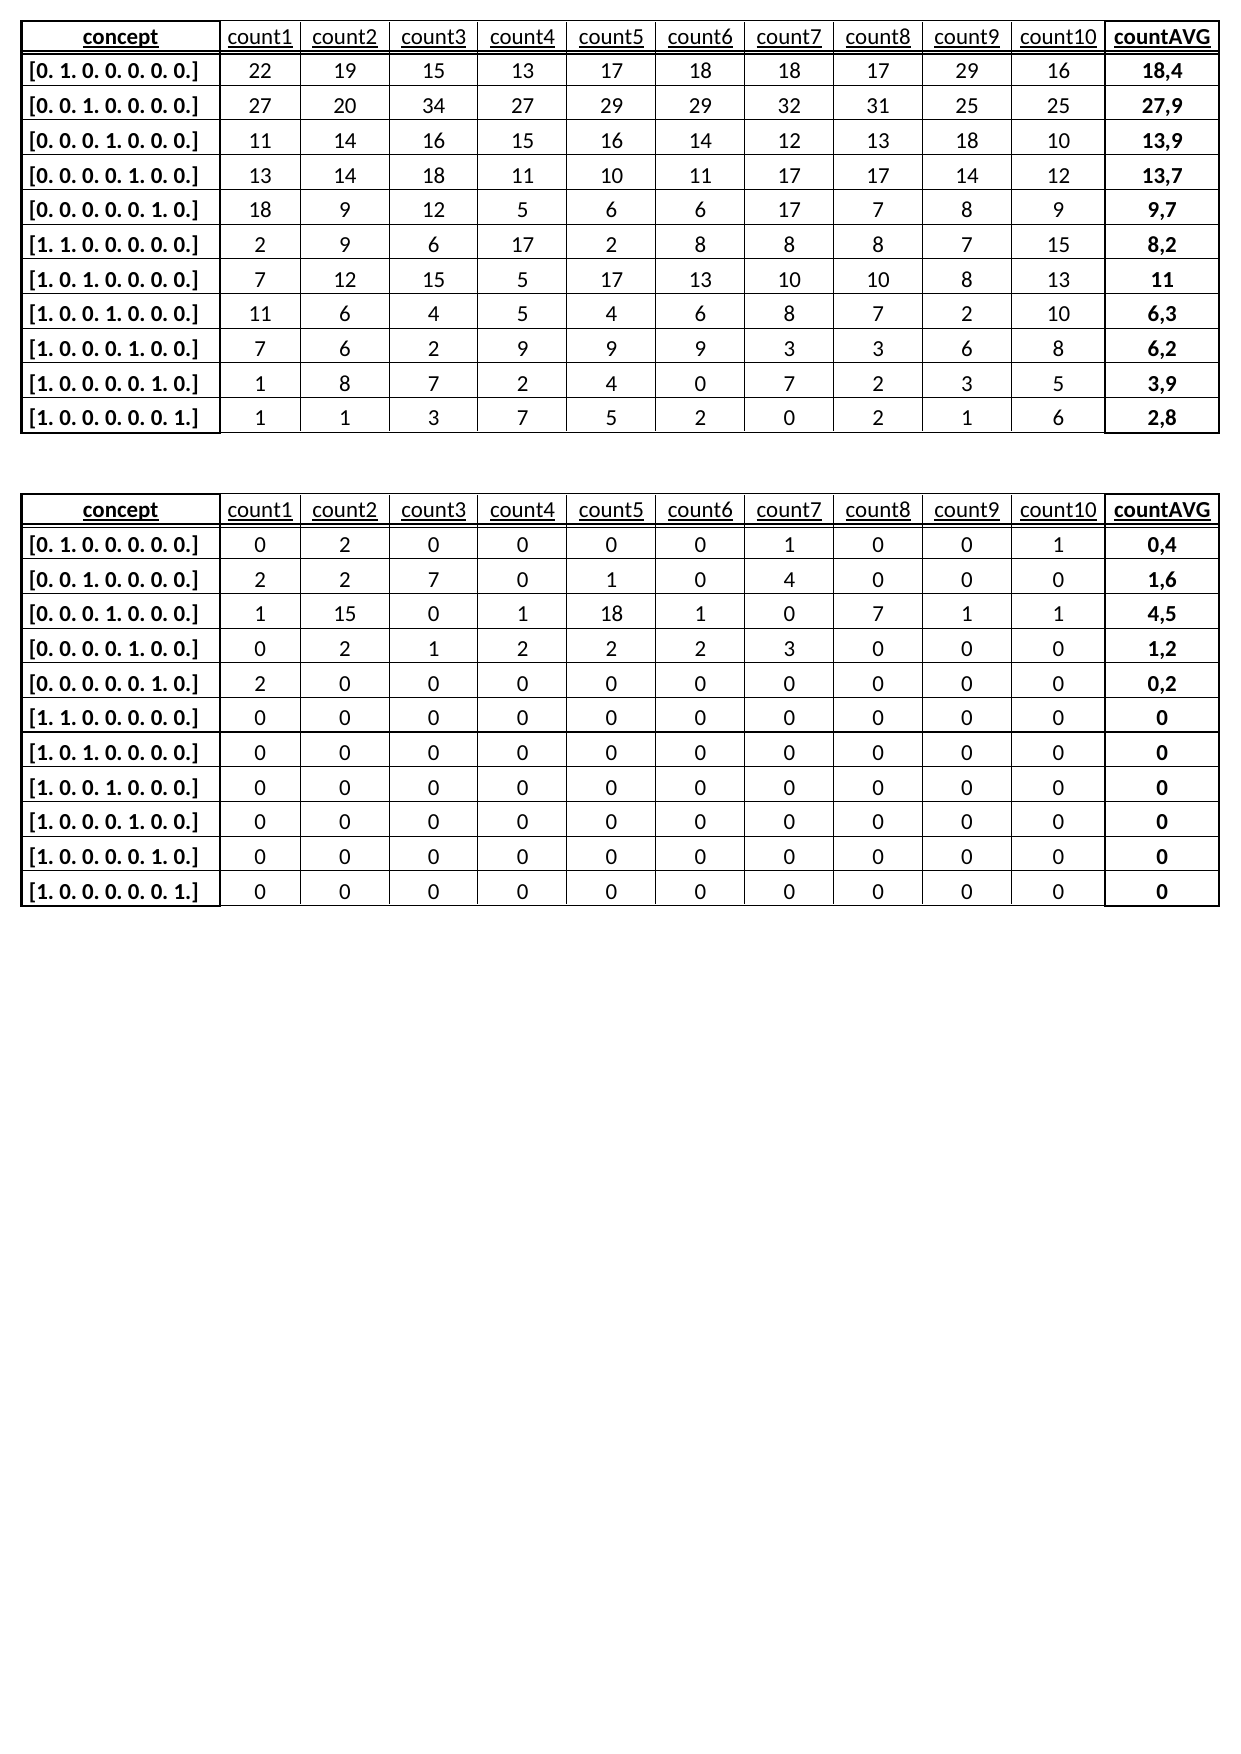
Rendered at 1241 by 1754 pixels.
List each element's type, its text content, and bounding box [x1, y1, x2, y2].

table_cell 2 [301, 629, 389, 662]
table_header count1 [221, 494, 300, 523]
table_cell 17 [834, 55, 922, 85]
table_header count2 [300, 21, 389, 50]
table_cell 5 [567, 398, 656, 432]
table_cell 0 [745, 594, 833, 627]
table_cell 7 [221, 329, 300, 362]
table_cell 0 [221, 767, 300, 801]
table_cell 14 [301, 120, 389, 154]
table_header count4 [478, 494, 567, 523]
table_cell 0 [656, 528, 744, 558]
table_cell 0 [923, 698, 1011, 731]
table_cell 11 [656, 155, 744, 189]
table_cell 6,2 [1106, 329, 1218, 362]
table_cell 18 [221, 190, 300, 223]
table_header count7 [745, 494, 833, 523]
table_cell 0 [1012, 698, 1104, 731]
table_header count8 [834, 494, 922, 523]
table_cell 18 [656, 55, 744, 85]
table_cell 0 [221, 528, 300, 558]
table_cell 0 [834, 871, 922, 905]
table_cell 15 [478, 120, 566, 154]
table_cell 7 [834, 294, 922, 327]
table_cell 17 [834, 155, 922, 189]
table_cell 17 [567, 55, 655, 85]
table_cell 0 [656, 733, 744, 766]
table_cell 15 [390, 55, 477, 85]
table_cell [1. 0. 0. 0. 0. 0. 1.] [23, 398, 219, 432]
table_cell 0 [834, 663, 922, 697]
table_cell 1 [656, 594, 744, 627]
table_header count2 [300, 494, 389, 523]
table_cell 2 [221, 663, 300, 697]
table_cell 27,9 [1106, 86, 1218, 119]
table_cell 3 [834, 329, 922, 362]
table_cell 0 [478, 767, 566, 801]
table_cell 0 [745, 698, 833, 731]
table_cell 4 [745, 559, 833, 593]
table_cell 0 [1106, 871, 1218, 905]
table_cell 16 [1012, 55, 1104, 85]
table_cell 0 [1011, 871, 1104, 905]
table_cell 19 [301, 55, 389, 85]
table_cell [1. 0. 0. 0. 0. 1. 0.] [23, 363, 219, 397]
table_cell 5 [478, 190, 566, 223]
table_cell 0 [478, 733, 566, 766]
table_cell 29 [567, 86, 655, 119]
table_cell 17 [478, 225, 566, 258]
table_cell [0. 0. 0. 0. 1. 0. 0.] [23, 155, 219, 189]
table_cell 0 [567, 663, 655, 697]
table_cell [1. 0. 0. 0. 1. 0. 0.] [23, 802, 219, 836]
table_cell 2 [834, 363, 922, 397]
table_cell 0 [923, 663, 1011, 697]
table_cell [1. 0. 1. 0. 0. 0. 0.] [23, 259, 219, 293]
table_cell 8 [745, 225, 833, 258]
table_cell 3 [745, 329, 833, 362]
table_cell 0 [478, 802, 566, 836]
table_cell 0,4 [1106, 528, 1218, 558]
table_cell 0 [923, 528, 1011, 558]
table_cell 6 [390, 225, 477, 258]
table_header count7 [745, 21, 833, 50]
table_cell [1. 0. 0. 0. 0. 0. 1.] [23, 871, 219, 905]
table_cell [1. 1. 0. 0. 0. 0. 0.] [23, 698, 219, 731]
table_cell 0 [745, 871, 833, 905]
table_cell 22 [221, 55, 300, 85]
table_cell 0 [745, 767, 833, 801]
table_cell 0 [923, 767, 1011, 801]
table_cell 9 [656, 329, 744, 362]
table_cell 0 [478, 698, 566, 731]
table_header countAVG [1106, 495, 1218, 523]
table_cell 0 [301, 837, 389, 870]
table_cell 9 [567, 329, 655, 362]
table_cell 0 [834, 837, 922, 870]
table_cell 6 [1011, 398, 1104, 432]
table_cell 13,7 [1106, 155, 1218, 189]
table_cell 11 [221, 294, 300, 327]
table_cell 0 [478, 837, 566, 870]
table_cell 0 [567, 528, 655, 558]
table_cell 0 [834, 802, 922, 836]
table_cell 6 [301, 329, 389, 362]
table_cell 0 [567, 733, 655, 766]
table_cell 1 [221, 398, 300, 432]
table_cell 0 [301, 663, 389, 697]
table_cell 18 [745, 55, 833, 85]
table_cell 6 [567, 190, 655, 223]
table_cell 2 [656, 629, 744, 662]
table_header count9 [922, 494, 1011, 523]
table_cell 0 [656, 663, 744, 697]
table_cell 1 [923, 594, 1011, 627]
table_cell 8,2 [1106, 225, 1218, 258]
table_cell 12 [745, 120, 833, 154]
table_header count8 [834, 21, 922, 50]
table_cell 0 [1012, 802, 1104, 836]
table_cell 1 [1012, 528, 1104, 558]
table_cell 12 [390, 190, 477, 223]
table_cell 15 [1012, 225, 1104, 258]
table_cell 17 [567, 259, 655, 293]
table_cell 0 [923, 559, 1011, 593]
table_cell 0 [1012, 837, 1104, 870]
table_cell 0 [1012, 767, 1104, 801]
table_cell 0 [478, 663, 566, 697]
table_cell 0 [300, 871, 389, 905]
table_cell [0. 0. 0. 0. 0. 1. 0.] [23, 190, 219, 223]
table_cell 0 [1012, 733, 1104, 766]
table_cell 6 [923, 329, 1011, 362]
table_cell 7 [834, 190, 922, 223]
table_header count3 [389, 494, 478, 523]
table_cell 2 [221, 225, 300, 258]
table_cell 15 [390, 259, 477, 293]
table_cell 0 [1012, 559, 1104, 593]
table_cell 0 [221, 837, 300, 870]
table_cell 0 [221, 871, 300, 905]
table_cell 11 [1106, 259, 1218, 293]
table_cell 0 [834, 559, 922, 593]
table_cell 0 [390, 733, 477, 766]
table_cell 7 [390, 559, 477, 593]
table_cell 0 [656, 837, 744, 870]
table_cell 6 [656, 294, 744, 327]
table_cell 13 [221, 155, 300, 189]
table_cell 25 [1012, 86, 1104, 119]
table_cell 18 [567, 594, 655, 627]
table_cell 29 [656, 86, 744, 119]
table_cell [0. 0. 1. 0. 0. 0. 0.] [23, 86, 219, 119]
table_cell 0 [834, 733, 922, 766]
table_cell 7 [221, 259, 300, 293]
table_cell 0 [656, 802, 744, 836]
table_cell 16 [390, 120, 477, 154]
table_cell 0 [390, 698, 477, 731]
table_cell 0 [567, 871, 656, 905]
table_cell 0 [390, 837, 477, 870]
table_cell 18 [923, 120, 1011, 154]
table_cell 0 [567, 767, 655, 801]
table_cell 0 [567, 802, 655, 836]
table_cell 0 [301, 802, 389, 836]
table_header count5 [567, 21, 656, 50]
table_cell 14 [923, 155, 1011, 189]
table_cell 0 [221, 802, 300, 836]
table_cell 1 [1012, 594, 1104, 627]
table_cell [1. 0. 0. 0. 1. 0. 0.] [23, 329, 219, 362]
table_cell 8 [656, 225, 744, 258]
table_cell 0 [1106, 837, 1218, 870]
table_cell 2 [390, 329, 477, 362]
table_cell 2 [301, 559, 389, 593]
table_cell 13 [656, 259, 744, 293]
table_cell 0 [390, 594, 477, 627]
table_cell 0 [1106, 767, 1218, 801]
table_cell 5 [478, 294, 566, 327]
table_cell 34 [390, 86, 477, 119]
table_cell [1. 0. 0. 1. 0. 0. 0.] [23, 767, 219, 801]
table_cell [1. 0. 1. 0. 0. 0. 0.] [23, 733, 219, 766]
table_cell 1 [221, 363, 300, 397]
table_cell 0 [923, 837, 1011, 870]
table_cell 10 [834, 259, 922, 293]
table_cell [1. 0. 0. 1. 0. 0. 0.] [23, 294, 219, 327]
table_cell 0 [923, 629, 1011, 662]
table_cell 7 [745, 363, 833, 397]
table_cell [0. 1. 0. 0. 0. 0. 0.] [23, 55, 219, 85]
table_cell 0 [390, 767, 477, 801]
table_cell 8 [923, 190, 1011, 223]
table_cell 0 [221, 698, 300, 731]
table_cell [1. 1. 0. 0. 0. 0. 0.] [23, 225, 219, 258]
table_cell 8 [834, 225, 922, 258]
table_cell 2 [656, 398, 744, 432]
table_cell 11 [478, 155, 566, 189]
table_cell 1 [745, 528, 833, 558]
table_cell 16 [567, 120, 655, 154]
table_cell 4 [390, 294, 477, 327]
table_cell 0 [301, 767, 389, 801]
table_header count6 [656, 21, 744, 50]
table_cell [1. 0. 0. 0. 0. 1. 0.] [23, 837, 219, 870]
table_cell 0,2 [1106, 663, 1218, 697]
table_cell 0 [656, 698, 744, 731]
table_cell 2 [834, 398, 922, 432]
table_cell 2 [567, 225, 655, 258]
table_cell 0 [301, 698, 389, 731]
table_cell [0. 0. 0. 1. 0. 0. 0.] [23, 594, 219, 627]
table_cell 0 [567, 698, 655, 731]
table_cell 5 [1012, 363, 1104, 397]
table_cell 0 [656, 559, 744, 593]
table_cell 0 [221, 629, 300, 662]
table_cell 2 [478, 629, 566, 662]
table_cell 0 [834, 698, 922, 731]
table_cell [0. 0. 0. 0. 0. 1. 0.] [23, 663, 219, 697]
table_cell 1 [221, 594, 300, 627]
table_cell 7 [923, 225, 1011, 258]
table_cell 8 [923, 259, 1011, 293]
table_cell 9 [301, 190, 389, 223]
table_cell 12 [1012, 155, 1104, 189]
table_cell 8 [1012, 329, 1104, 362]
table_header count10 [1011, 494, 1104, 523]
table_cell 0 [745, 398, 833, 432]
table_cell 2 [567, 629, 655, 662]
table_header count1 [221, 21, 300, 50]
table_cell 0 [834, 629, 922, 662]
table_cell 7 [478, 398, 567, 432]
table_cell 9 [478, 329, 566, 362]
table_cell 0 [922, 871, 1011, 905]
table_cell [0. 0. 0. 1. 0. 0. 0.] [23, 120, 219, 154]
table_cell 13 [834, 120, 922, 154]
table_cell 18 [390, 155, 477, 189]
table_cell 10 [1012, 294, 1104, 327]
table_cell 0 [1106, 733, 1218, 766]
table_cell 3 [389, 398, 478, 432]
table_cell 0 [834, 767, 922, 801]
table_cell 3,9 [1106, 363, 1218, 397]
table_cell 1 [478, 594, 566, 627]
table_cell 1 [922, 398, 1011, 432]
table_cell 0 [656, 767, 744, 801]
table_cell [0. 1. 0. 0. 0. 0. 0.] [23, 528, 219, 558]
table_cell 29 [923, 55, 1011, 85]
table_cell 10 [567, 155, 655, 189]
table_cell 7 [834, 594, 922, 627]
table_cell 27 [478, 86, 566, 119]
table_cell 0 [1106, 698, 1218, 731]
table_cell 8 [301, 363, 389, 397]
table_header count6 [656, 494, 744, 523]
table_cell 0 [1012, 663, 1104, 697]
table_cell 4 [567, 363, 655, 397]
table_cell 0 [1012, 629, 1104, 662]
table_cell 0 [567, 837, 655, 870]
table_cell 4,5 [1106, 594, 1218, 627]
table_cell 0 [390, 528, 477, 558]
table_cell 17 [745, 190, 833, 223]
table_cell 6 [301, 294, 389, 327]
table_cell 31 [834, 86, 922, 119]
table_cell 9 [1012, 190, 1104, 223]
table_cell 6 [656, 190, 744, 223]
table_cell 7 [390, 363, 477, 397]
table_cell 1 [300, 398, 389, 432]
table_cell 1 [390, 629, 477, 662]
table_header count5 [567, 494, 656, 523]
table_cell 0 [834, 528, 922, 558]
table_cell 27 [221, 86, 300, 119]
table_cell 8 [745, 294, 833, 327]
table_cell 0 [390, 663, 477, 697]
table_cell 4 [567, 294, 655, 327]
table_cell 1,6 [1106, 559, 1218, 593]
table_header concept [23, 22, 219, 50]
table_cell 32 [745, 86, 833, 119]
table_header count4 [478, 21, 567, 50]
table_cell 6,3 [1106, 294, 1218, 327]
table_cell [0. 0. 0. 0. 1. 0. 0.] [23, 629, 219, 662]
table_cell 0 [745, 663, 833, 697]
table_cell 14 [656, 120, 744, 154]
table_cell 0 [221, 733, 300, 766]
table_cell 0 [478, 559, 566, 593]
table_cell 0 [745, 802, 833, 836]
table_cell 0 [745, 837, 833, 870]
table_cell 2 [923, 294, 1011, 327]
table_cell 15 [301, 594, 389, 627]
table_cell [0. 0. 1. 0. 0. 0. 0.] [23, 559, 219, 593]
table_cell 14 [301, 155, 389, 189]
table_cell 13 [1012, 259, 1104, 293]
table_cell 0 [745, 733, 833, 766]
table_cell 11 [221, 120, 300, 154]
table_header count3 [389, 21, 478, 50]
table_cell 0 [390, 802, 477, 836]
table_cell 25 [923, 86, 1011, 119]
table_cell 0 [389, 871, 478, 905]
table_header countAVG [1106, 22, 1218, 50]
table_cell 1 [567, 559, 655, 593]
table_cell 2 [301, 528, 389, 558]
table_cell 0 [656, 363, 744, 397]
table_cell 0 [923, 802, 1011, 836]
table_cell 2 [221, 559, 300, 593]
table_cell 5 [478, 259, 566, 293]
table_header concept [23, 495, 219, 523]
table_cell 20 [301, 86, 389, 119]
table_cell 0 [301, 733, 389, 766]
table_cell 18,4 [1106, 55, 1218, 85]
table_cell 9 [301, 225, 389, 258]
table_cell 10 [745, 259, 833, 293]
table_header count9 [922, 21, 1011, 50]
table_cell 3 [923, 363, 1011, 397]
table_cell 3 [745, 629, 833, 662]
table_cell 2,8 [1106, 398, 1218, 432]
table_cell 0 [656, 871, 744, 905]
table_cell 13 [478, 55, 566, 85]
table_cell 17 [745, 155, 833, 189]
table_cell 0 [923, 733, 1011, 766]
table_cell 13,9 [1106, 120, 1218, 154]
table_cell 12 [301, 259, 389, 293]
table_cell 1,2 [1106, 629, 1218, 662]
table_cell 2 [478, 363, 566, 397]
table_header count10 [1011, 21, 1104, 50]
table_cell 0 [478, 871, 567, 905]
table_cell 0 [1106, 802, 1218, 836]
table_cell 10 [1012, 120, 1104, 154]
table_cell 0 [478, 528, 566, 558]
table_cell 9,7 [1106, 190, 1218, 223]
